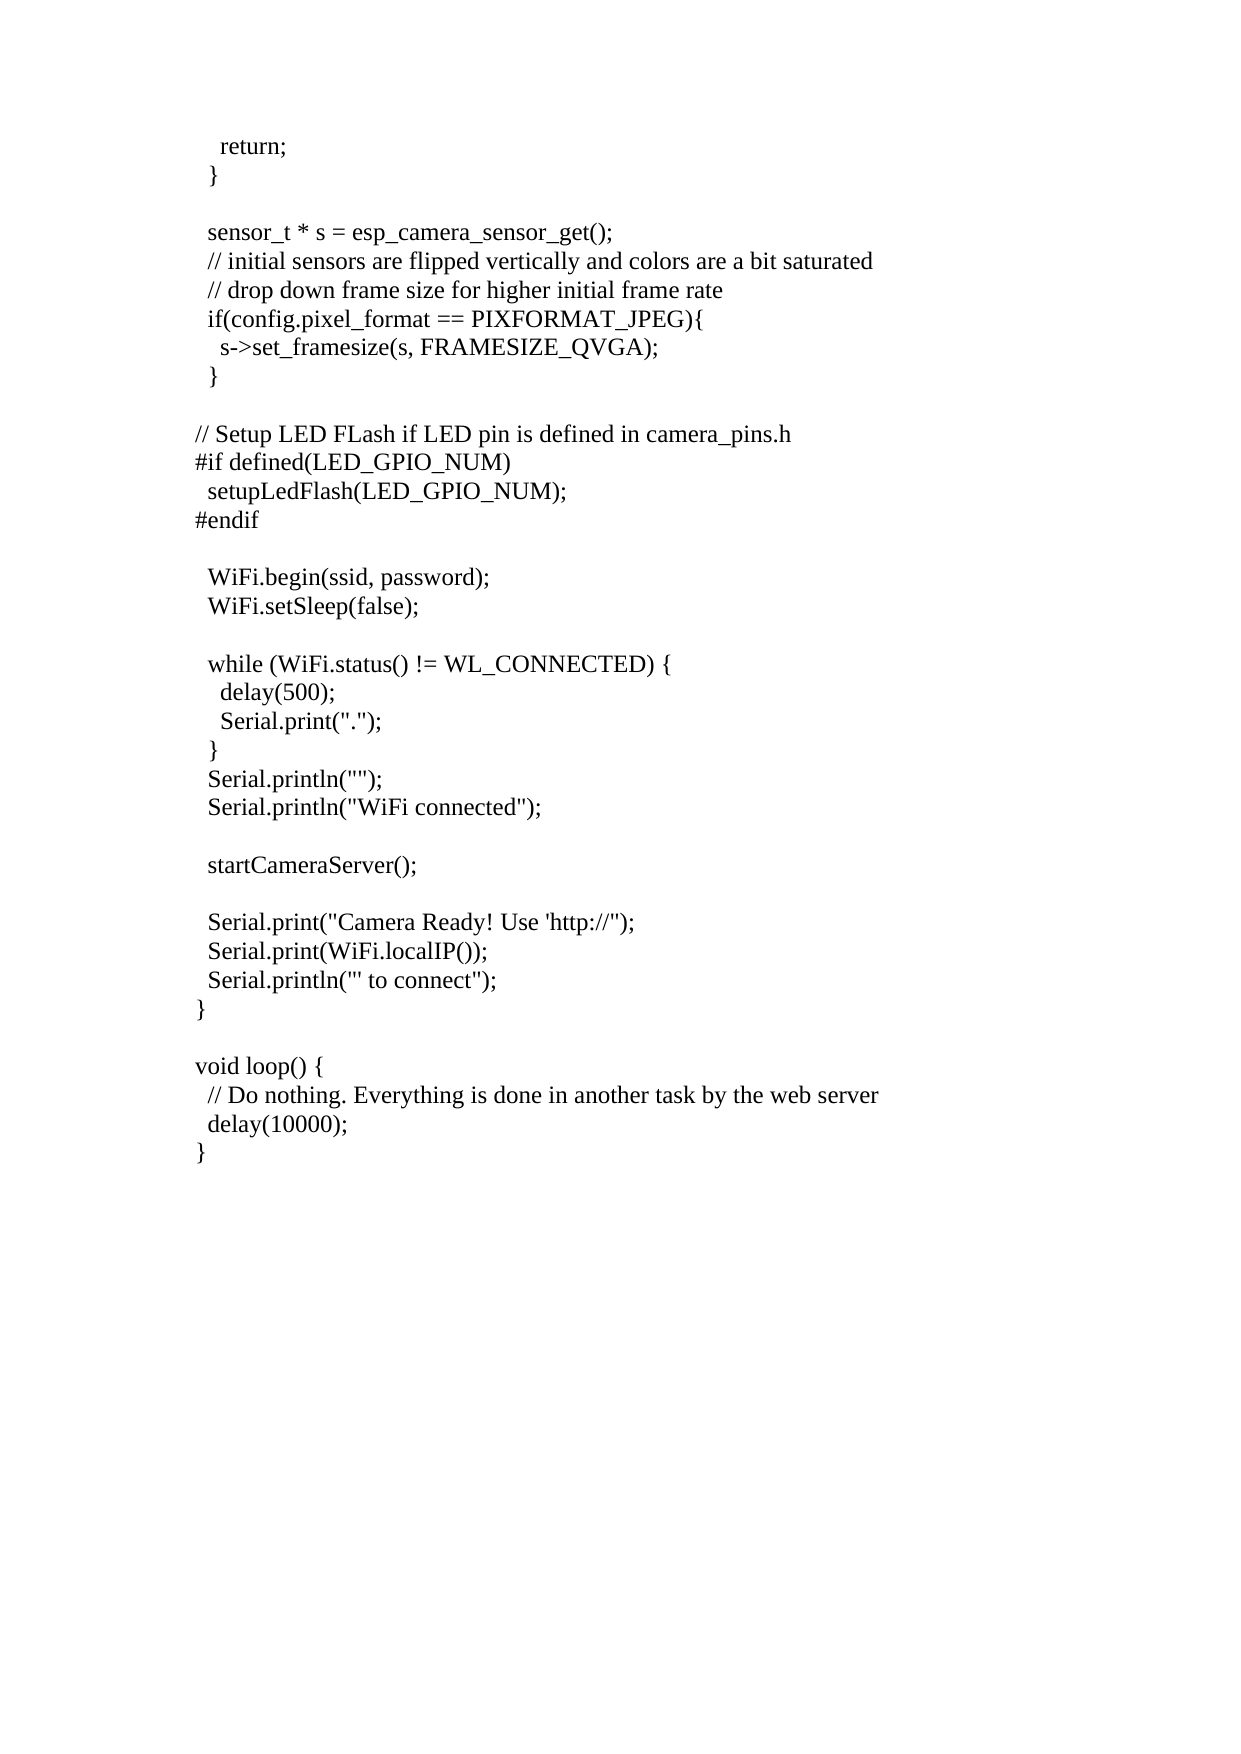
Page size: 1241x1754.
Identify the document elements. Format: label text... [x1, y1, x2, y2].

text } [195, 994, 1053, 1022]
text Serial.print("Camera Ready! Use 'http://"); [195, 907, 1053, 936]
text #endif [195, 505, 1053, 534]
text } [195, 361, 1053, 390]
text #if defined(LED_GPIO_NUM) [195, 447, 1053, 476]
text // Setup LED FLash if LED pin is defined in camera_pins.h [195, 419, 1053, 447]
text delay(10000); [195, 1109, 1053, 1137]
text // drop down frame size for higher initial frame rate [195, 275, 1053, 304]
text return; [195, 131, 1053, 160]
text startCameraServer(); [195, 850, 1053, 879]
text sensor_t * s = esp_camera_sensor_get(); [195, 217, 1053, 246]
text } [195, 1137, 1053, 1166]
text Serial.print("."); [195, 706, 1053, 735]
text while (WiFi.status() != WL_CONNECTED) { [195, 649, 1053, 677]
text WiFi.begin(ssid, password); [195, 562, 1053, 591]
text s->set_framesize(s, FRAMESIZE_QVGA); [195, 332, 1053, 361]
text // initial sensors are flipped vertically and colors are a bit saturated [195, 246, 1053, 275]
text Serial.print(WiFi.localIP()); [195, 936, 1053, 965]
text Serial.println("' to connect"); [195, 965, 1053, 994]
text Serial.println("WiFi connected"); [195, 792, 1053, 821]
text } [195, 160, 1053, 189]
text delay(500); [195, 677, 1053, 706]
text Serial.println(""); [195, 764, 1053, 792]
text setupLedFlash(LED_GPIO_NUM); [195, 476, 1053, 505]
text WiFi.setSleep(false); [195, 591, 1053, 620]
text if(config.pixel_format == PIXFORMAT_JPEG){ [195, 304, 1053, 332]
text } [195, 735, 1053, 764]
text void loop() { [195, 1051, 1053, 1080]
text // Do nothing. Everything is done in another task by the web server [195, 1080, 1053, 1109]
